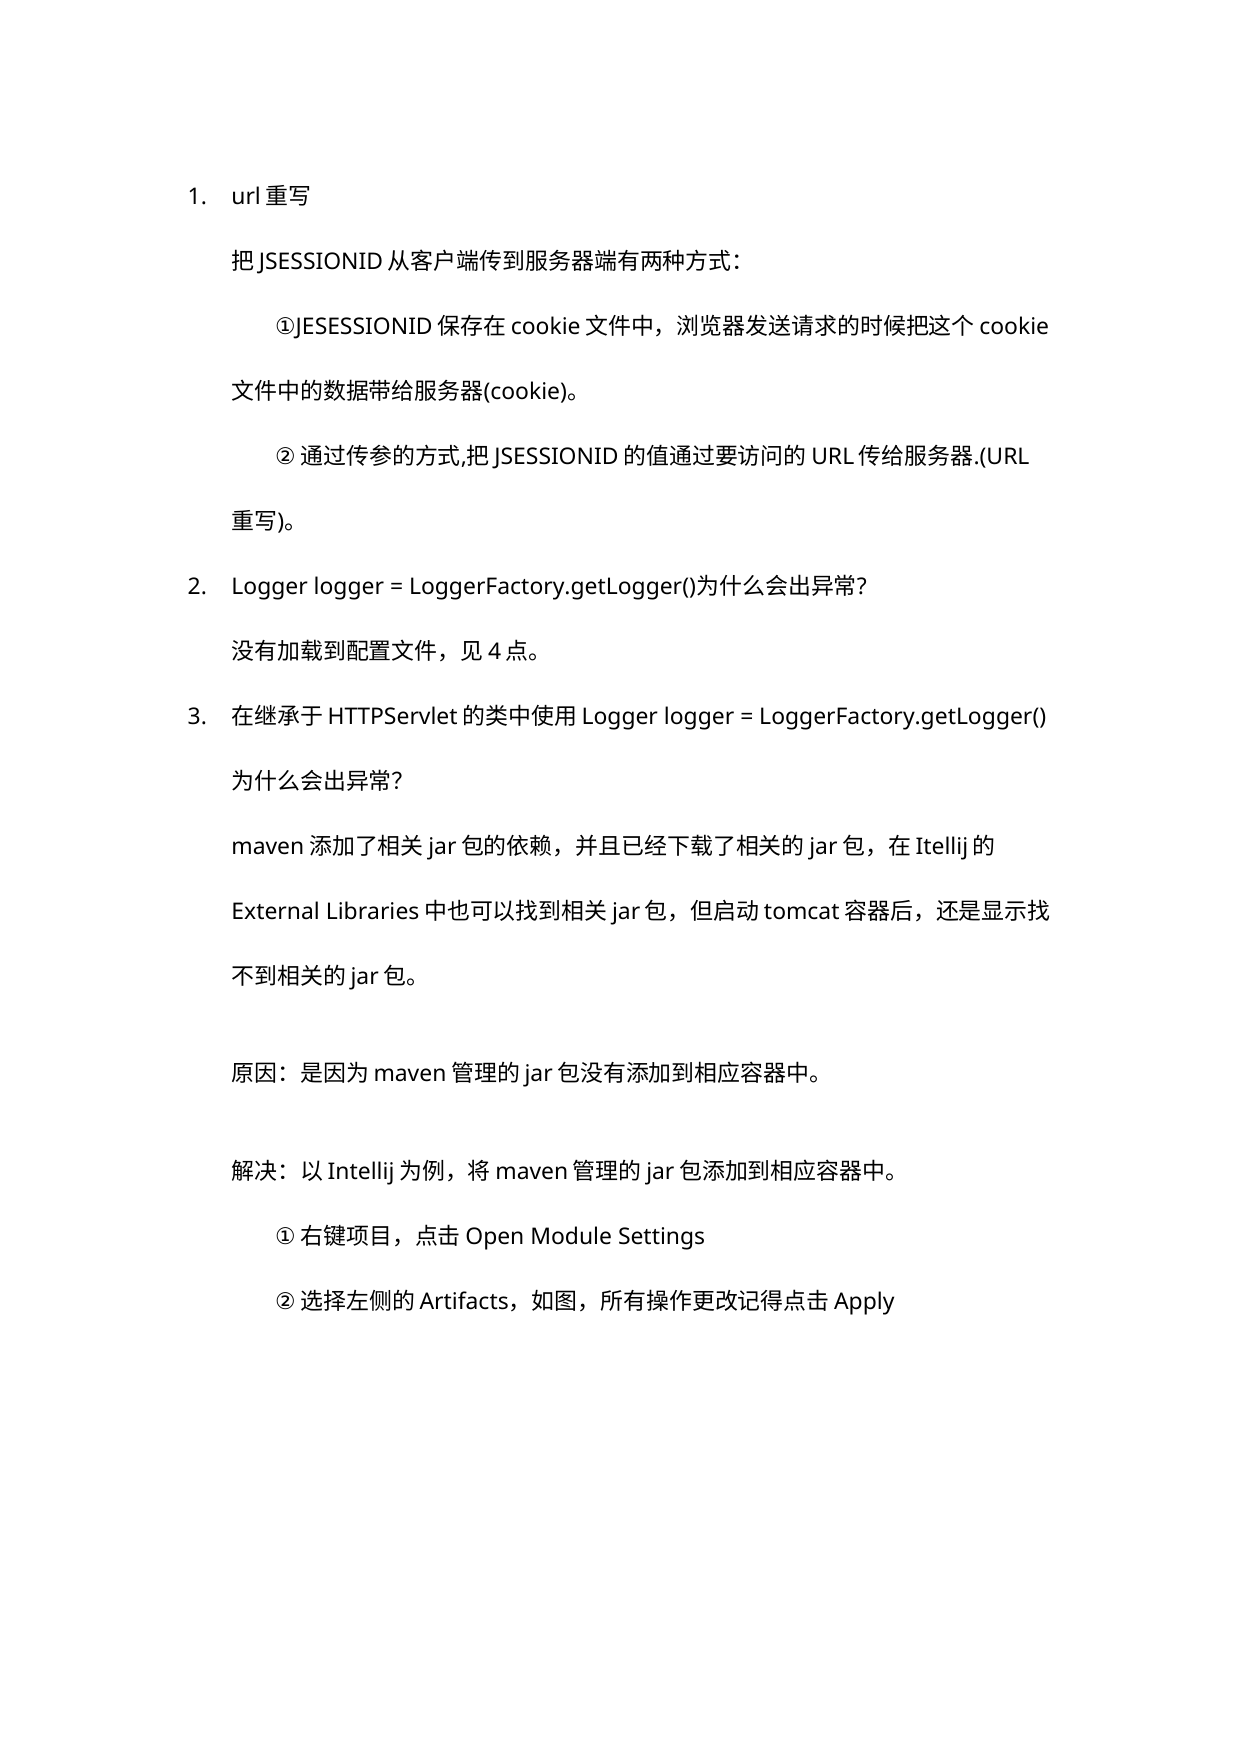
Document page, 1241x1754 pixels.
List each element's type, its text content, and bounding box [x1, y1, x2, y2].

list Logger logger = LoggerFactory.getLogger()为什么会出异常? [187, 552, 1053, 617]
list ②选择左侧的Artifacts，如图，所有操作更改记得点击Apply [231, 1267, 1053, 1332]
list url重写 [187, 162, 1053, 227]
list 原因：是因为maven管理的jar包没有添加到相应容器中。 [231, 1039, 1053, 1104]
list maven添加了相关jar包的依赖，并且已经下载了相关的jar包，在Itellij的External Libraries中也可以找到相关jar包，但启动tomcat容器后，还是显示找不到相关的jar包。 [231, 812, 1053, 1007]
list ①右键项目，点击Open Module Settings [231, 1202, 1053, 1267]
text 没有加载到配置文件，见4点。 [231, 617, 1053, 682]
list 在继承于HTTPServlet的类中使用Logger logger = LoggerFactory.getLogger()为什么会出异常？ [187, 682, 1053, 812]
list 把JSESSIONID从客户端传到服务器端有两种方式： [231, 227, 1053, 292]
list 解决：以Intellij为例，将maven管理的jar包添加到相应容器中。 [231, 1137, 1053, 1202]
list ①JESESSIONID保存在cookie文件中，浏览器发送请求的时候把这个cookie文件中的数据带给服务器(cookie)。 [231, 292, 1053, 422]
list ②通过传参的方式,把JSESSIONID的值通过要访问的URL传给服务器.(URL重写)。 [231, 422, 1053, 552]
